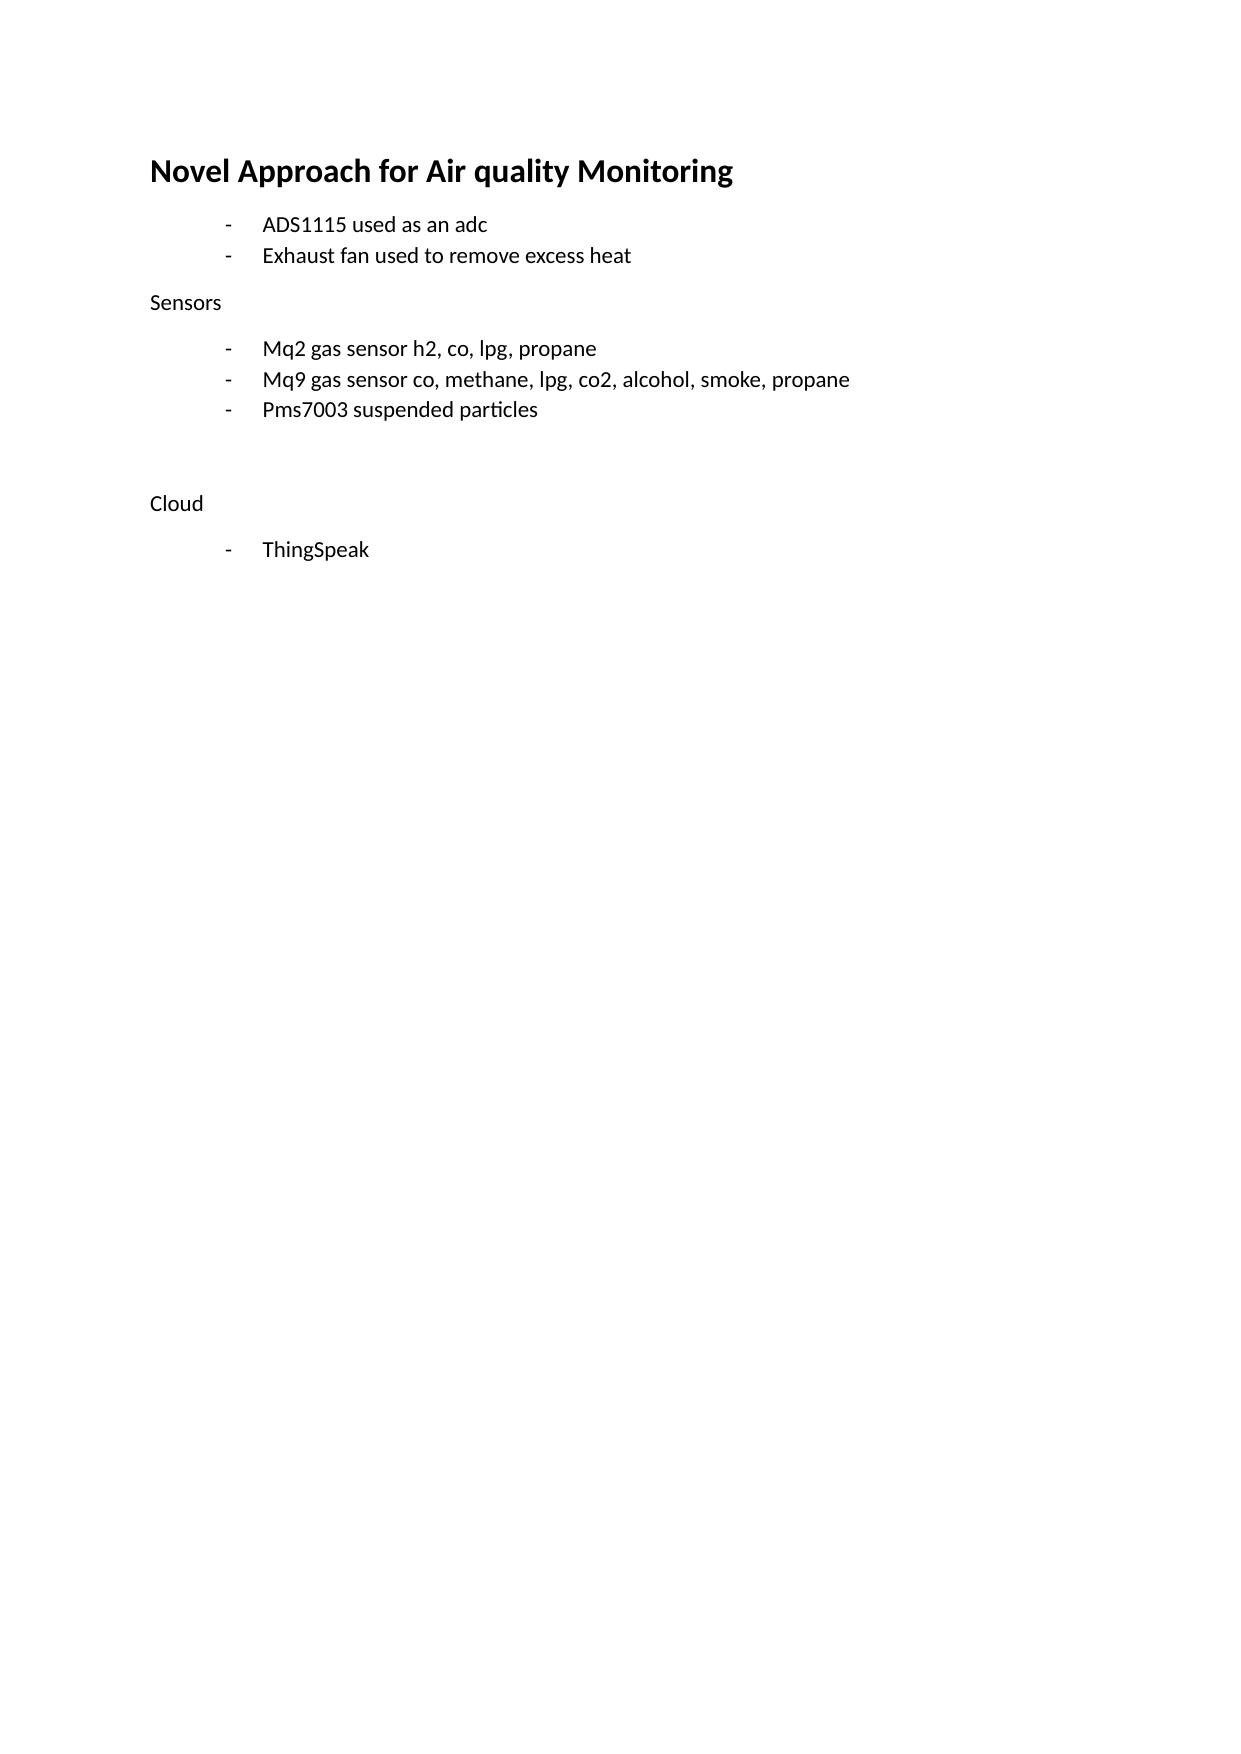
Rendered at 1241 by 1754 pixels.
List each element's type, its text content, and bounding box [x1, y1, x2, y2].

list Exhaust fan used to remove excess heat [225, 241, 1090, 269]
list Mq2 gas sensor h2, co, lpg, propane [225, 334, 1090, 363]
text Cloud [150, 489, 1090, 517]
list Pms7003 suspended particles [225, 395, 1090, 423]
list ADS1115 used as an adc [225, 211, 1090, 239]
list ThingSpeak [225, 536, 1090, 564]
text Novel Approach for Air quality Monitoring [150, 150, 1090, 191]
text Sensors [150, 288, 1090, 316]
list Mq9 gas sensor co, methane, lpg, co2, alcohol, smoke, propane [225, 365, 1090, 393]
